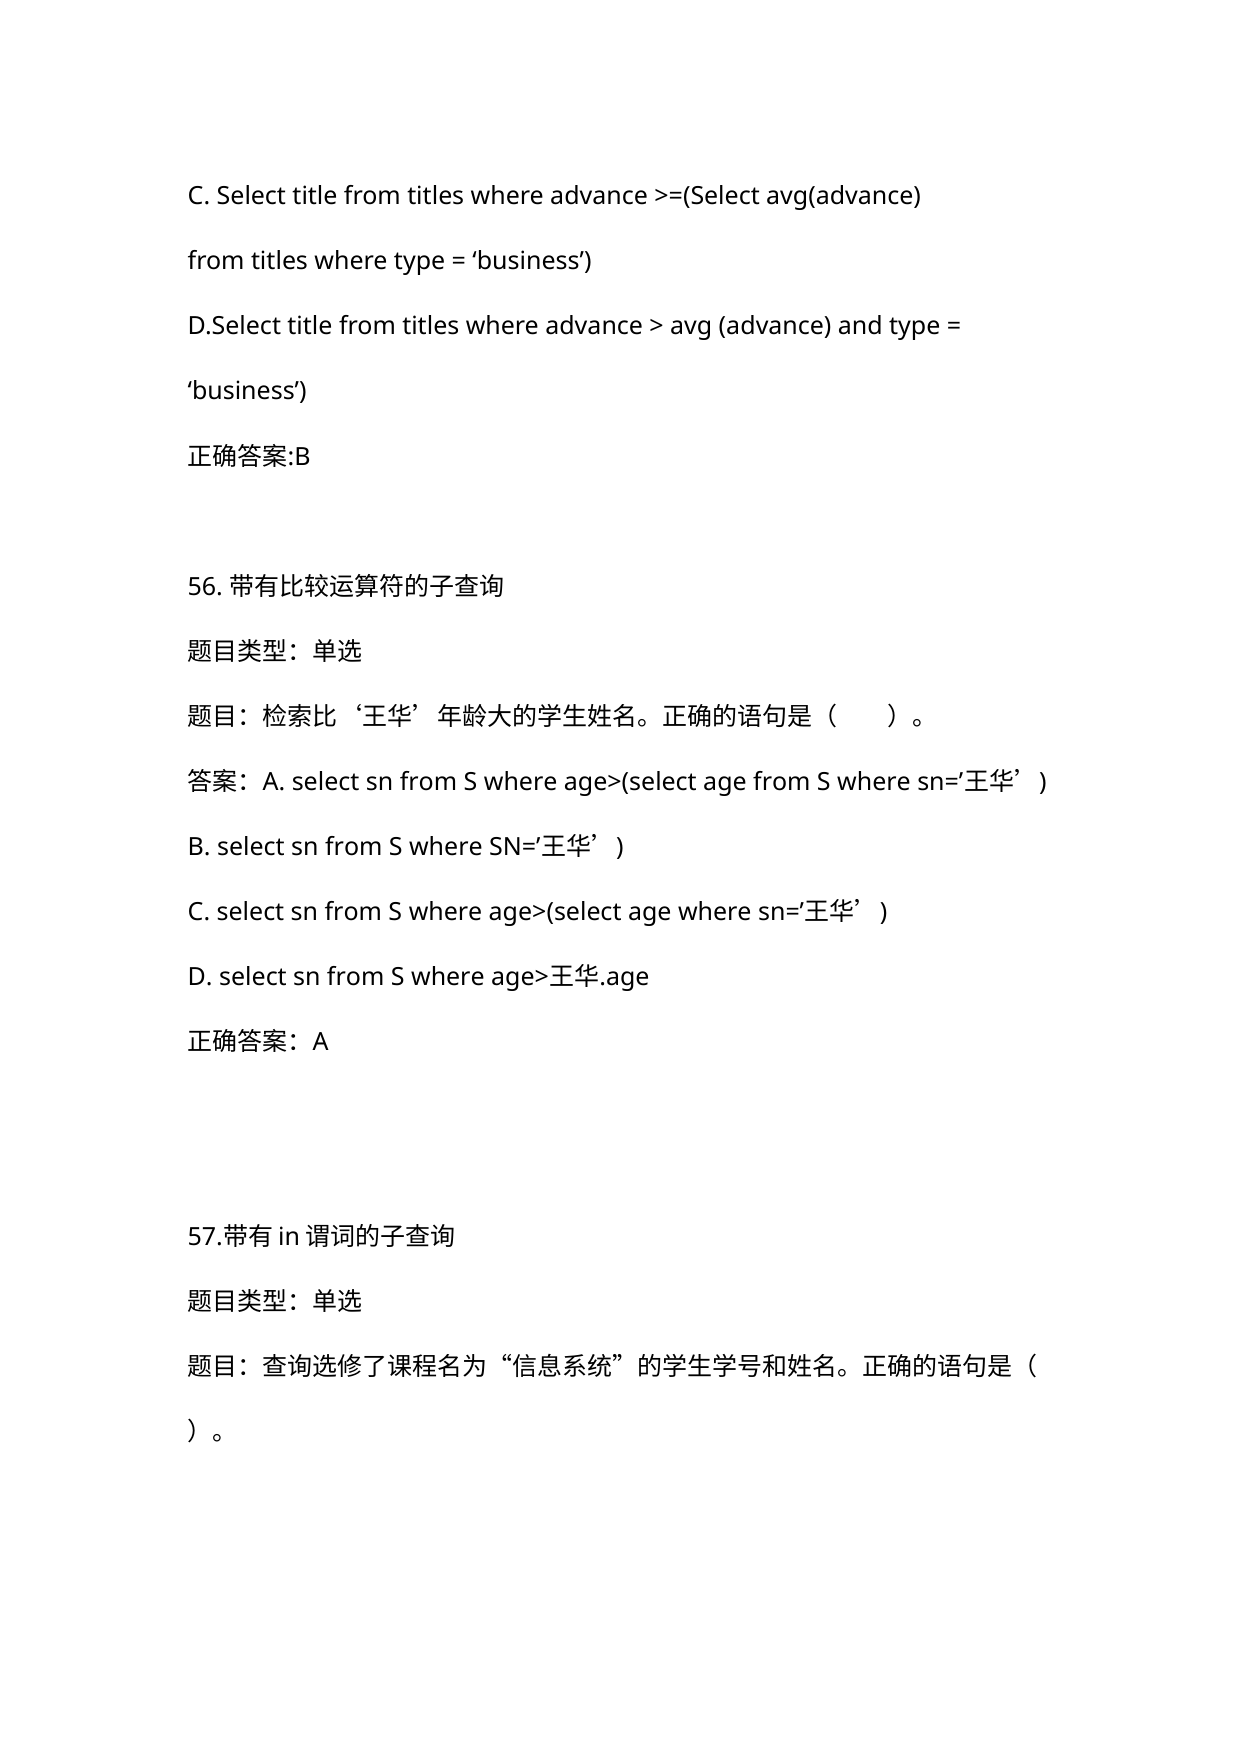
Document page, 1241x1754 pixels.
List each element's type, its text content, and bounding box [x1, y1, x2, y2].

text 56. 带有比较运算符的子查询 [187, 552, 1053, 617]
text 正确答案：A [187, 1007, 1053, 1072]
text from titles where type = ‘business’) [187, 227, 1053, 292]
text C. select sn from S where age>(select age where sn=’王华’) [187, 877, 1053, 942]
text 题目类型：单选 [187, 1267, 1053, 1332]
text C. Select title from titles where advance >=(Select avg(advance) [187, 162, 1053, 227]
text 题目：查询选修了课程名为“信息系统”的学生学号和姓名。正确的语句是（ ）。 [187, 1332, 1053, 1462]
text D. select sn from S where age>王华.age [187, 942, 1053, 1007]
text 正确答案:B [187, 422, 1053, 487]
text 题目类型：单选 [187, 617, 1053, 682]
text B. select sn from S where SN=’王华’) [187, 812, 1053, 877]
text 题目：检索比‘王华’年龄大的学生姓名。正确的语句是（ ）。 [187, 682, 1053, 747]
text D.Select title from titles where advance > avg (advance) and type = ‘business’) [187, 292, 1053, 422]
text 57.带有in谓词的子查询 [187, 1202, 1053, 1267]
text 答案：A. select sn from S where age>(select age from S where sn=’王华’) [187, 747, 1053, 812]
